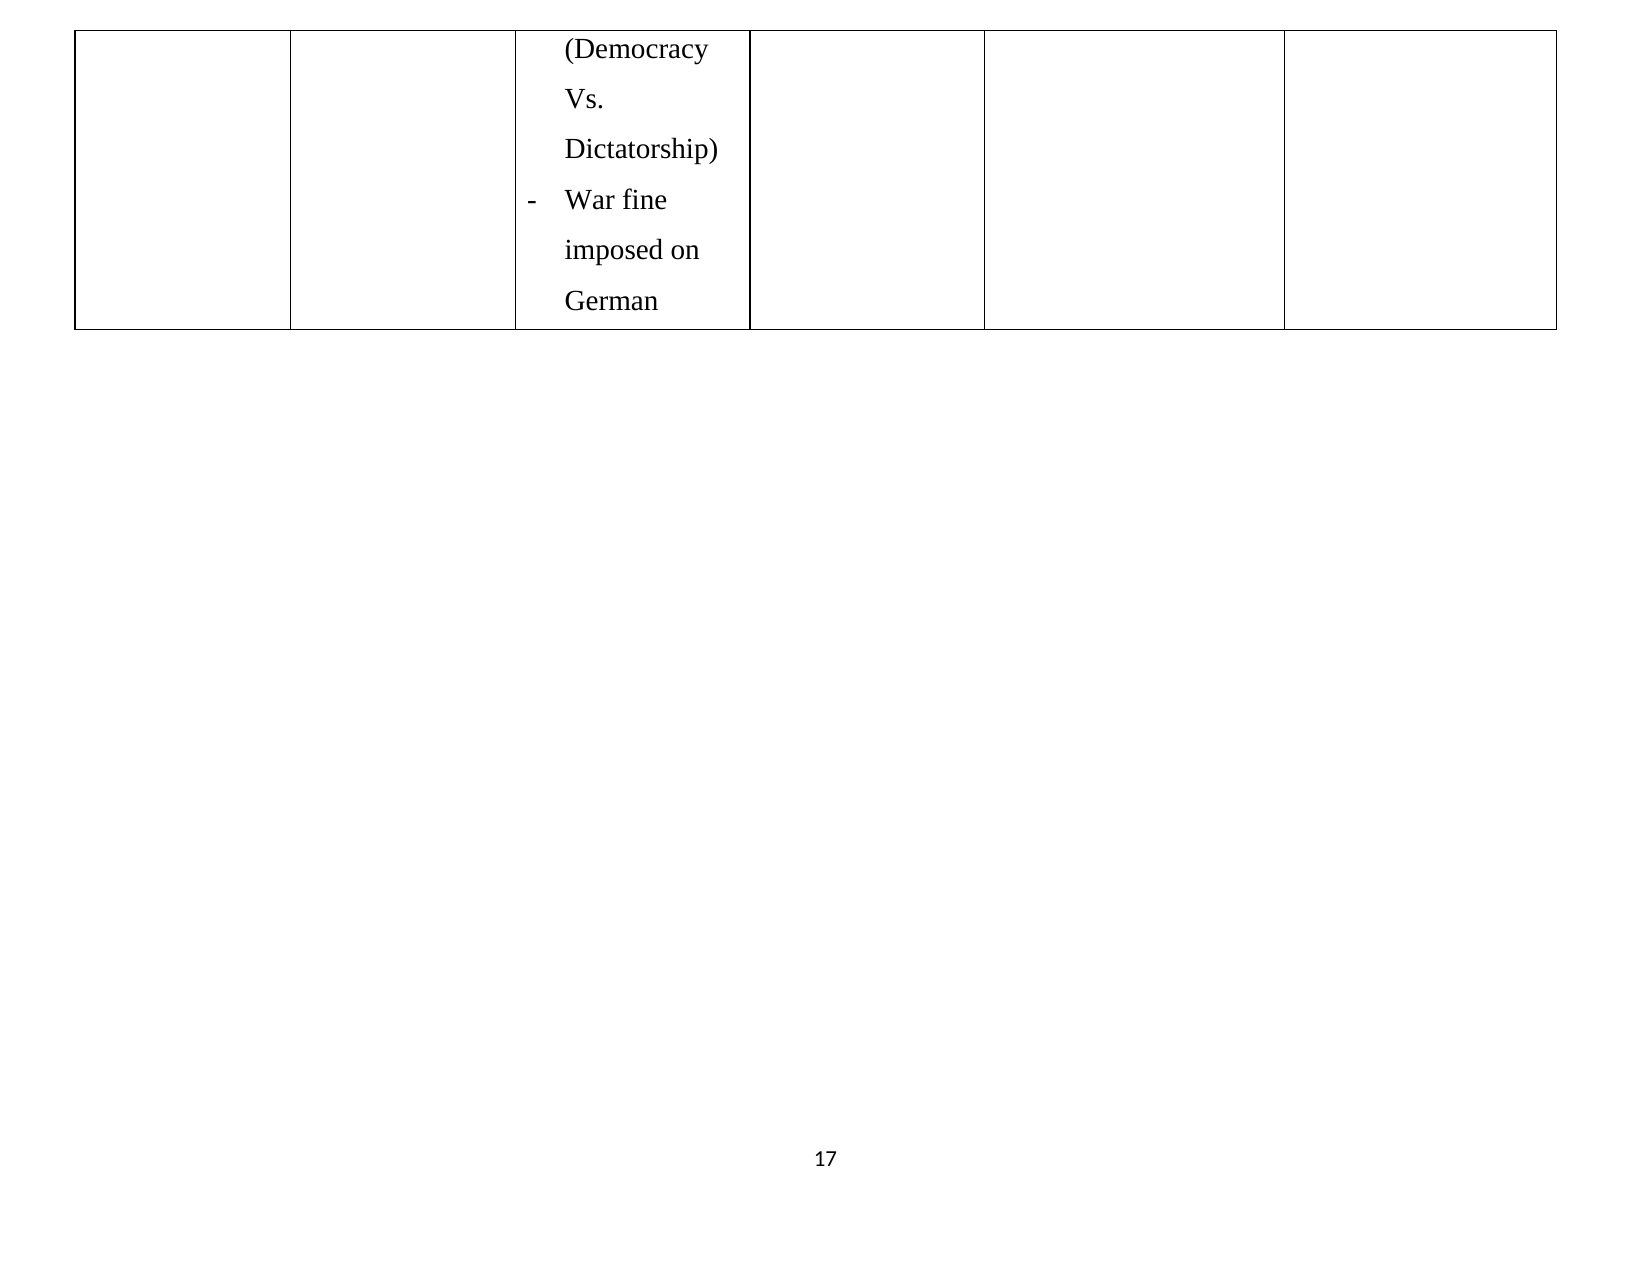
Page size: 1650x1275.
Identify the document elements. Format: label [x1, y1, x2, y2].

table_cell [1285, 31, 1556, 329]
table_cell [985, 31, 1284, 329]
table_cell [76, 31, 290, 329]
table_cell [291, 31, 515, 329]
table_cell [751, 31, 984, 329]
table_cell [516, 31, 749, 329]
